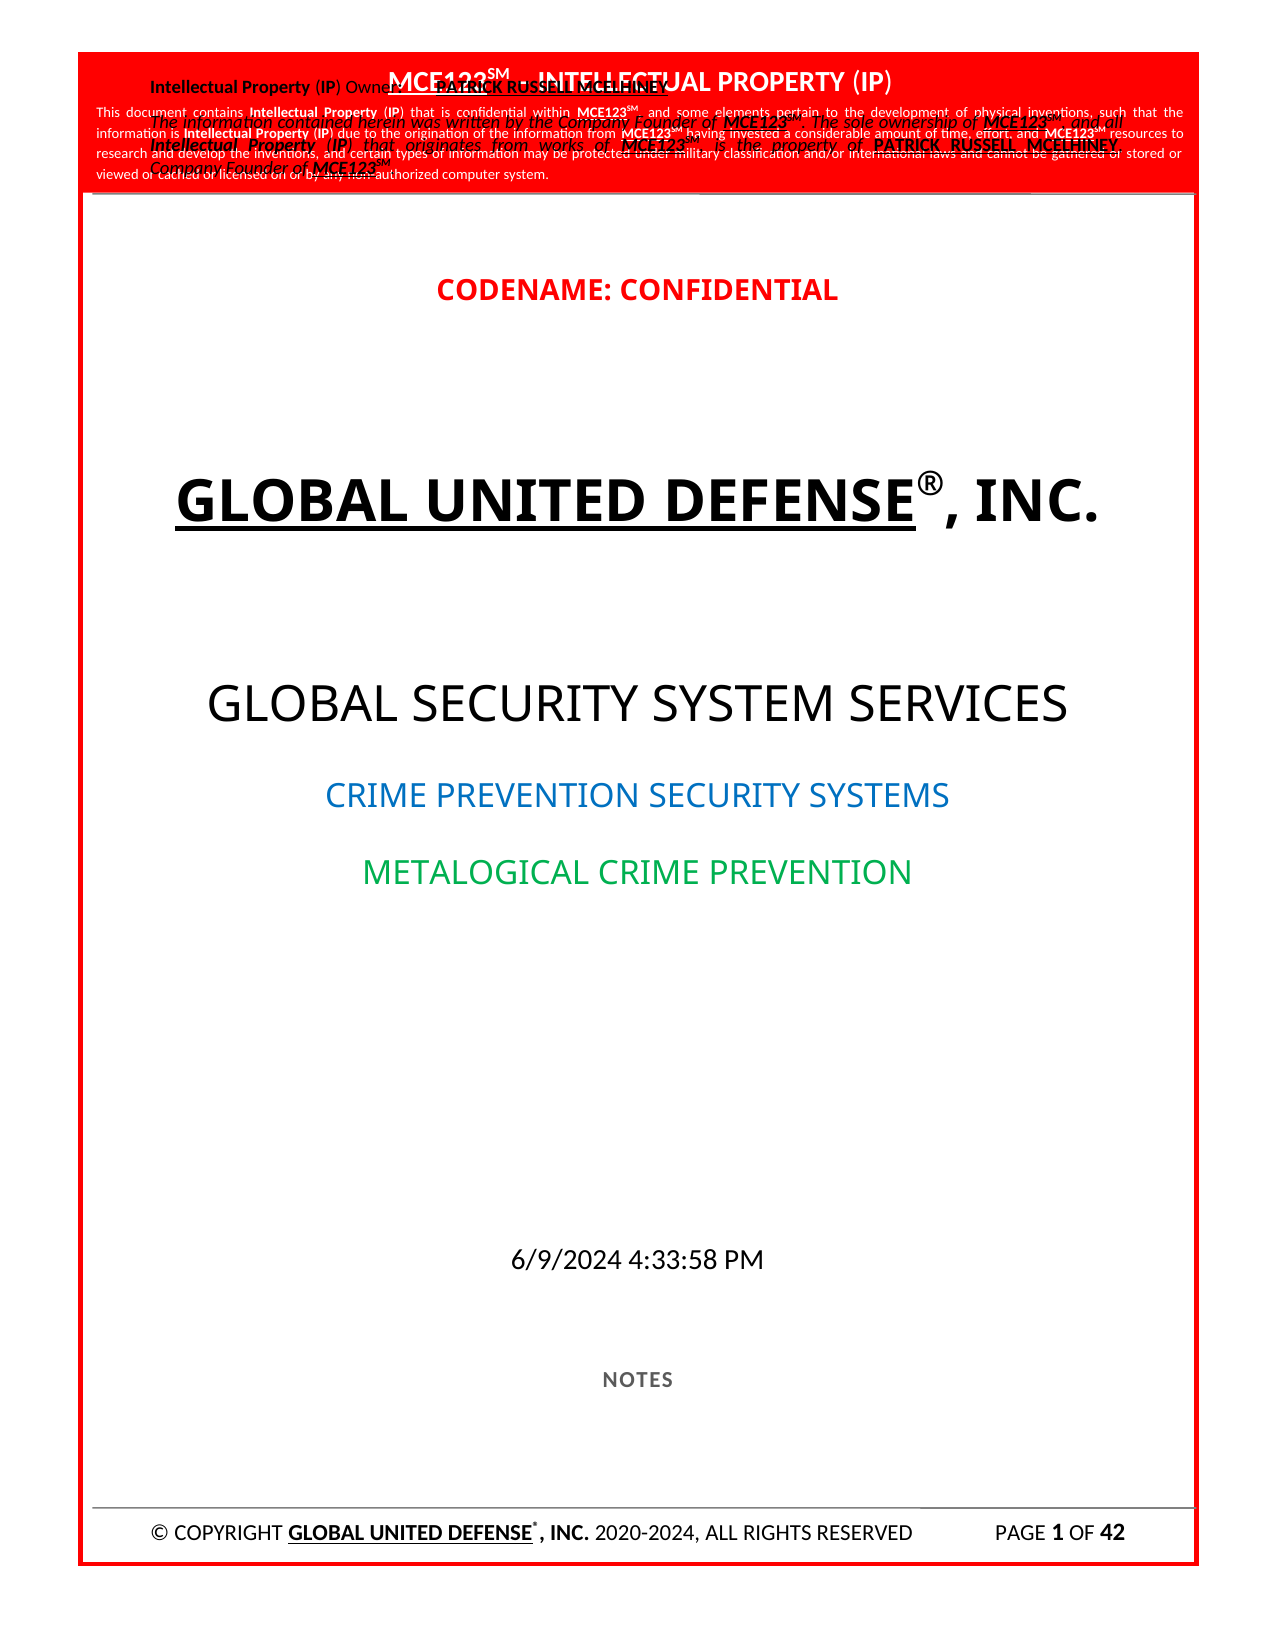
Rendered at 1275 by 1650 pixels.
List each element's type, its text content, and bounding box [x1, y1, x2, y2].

text GLOBAL SECURITY SYSTEM SERVICES [150, 668, 1125, 736]
text 6/9/2024 4:33:58 PM [150, 1241, 1125, 1277]
subtitle METALOGICAL CRIME PREVENTION [150, 849, 1125, 894]
text CODENAME: CONFIDENTIAL [150, 269, 1125, 309]
text GLOBAL UNITED DEFENSE®, INC. [150, 459, 1125, 539]
subtitle NOTES [150, 1365, 1125, 1393]
subtitle CRIME PREVENTION SECURITY SYSTEMS [150, 772, 1125, 817]
